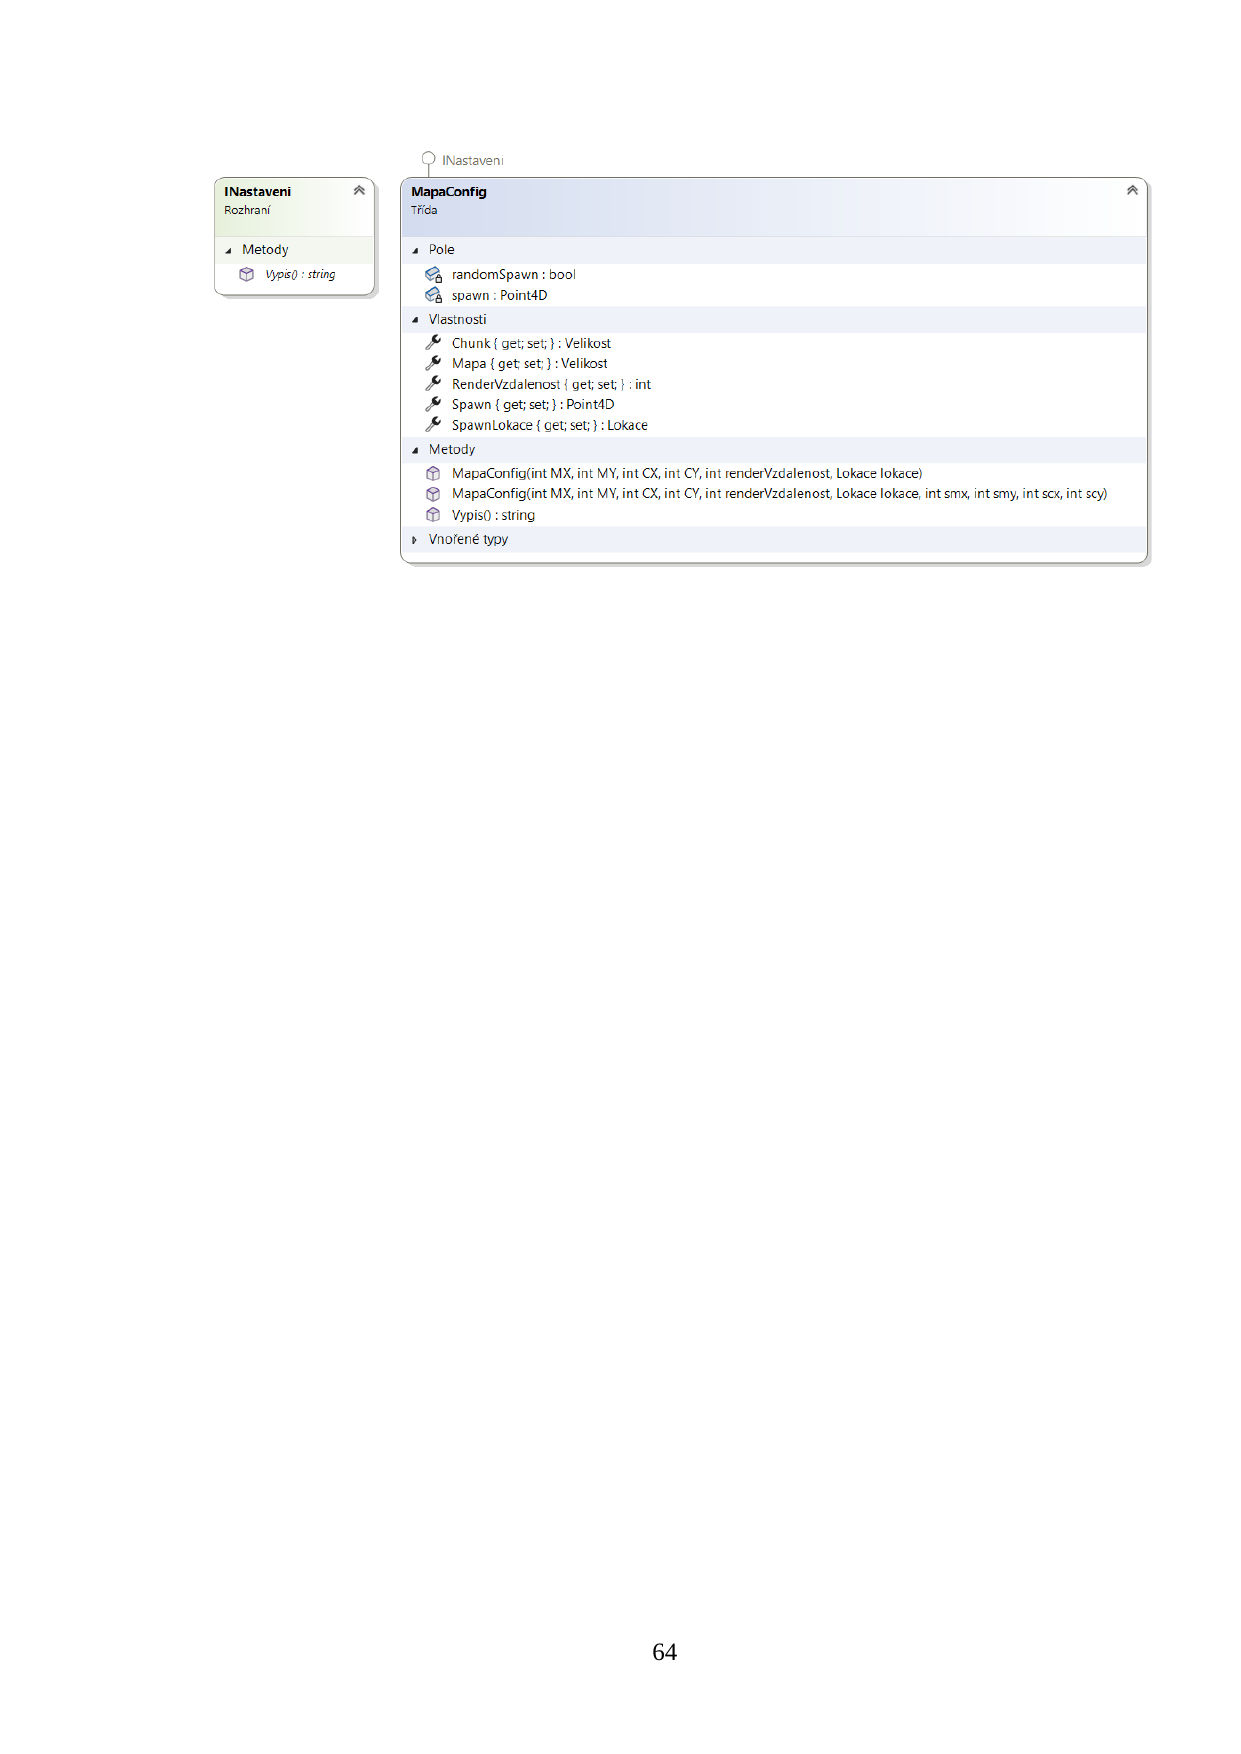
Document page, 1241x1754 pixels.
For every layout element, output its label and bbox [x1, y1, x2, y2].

picture [206, 147, 1152, 569]
